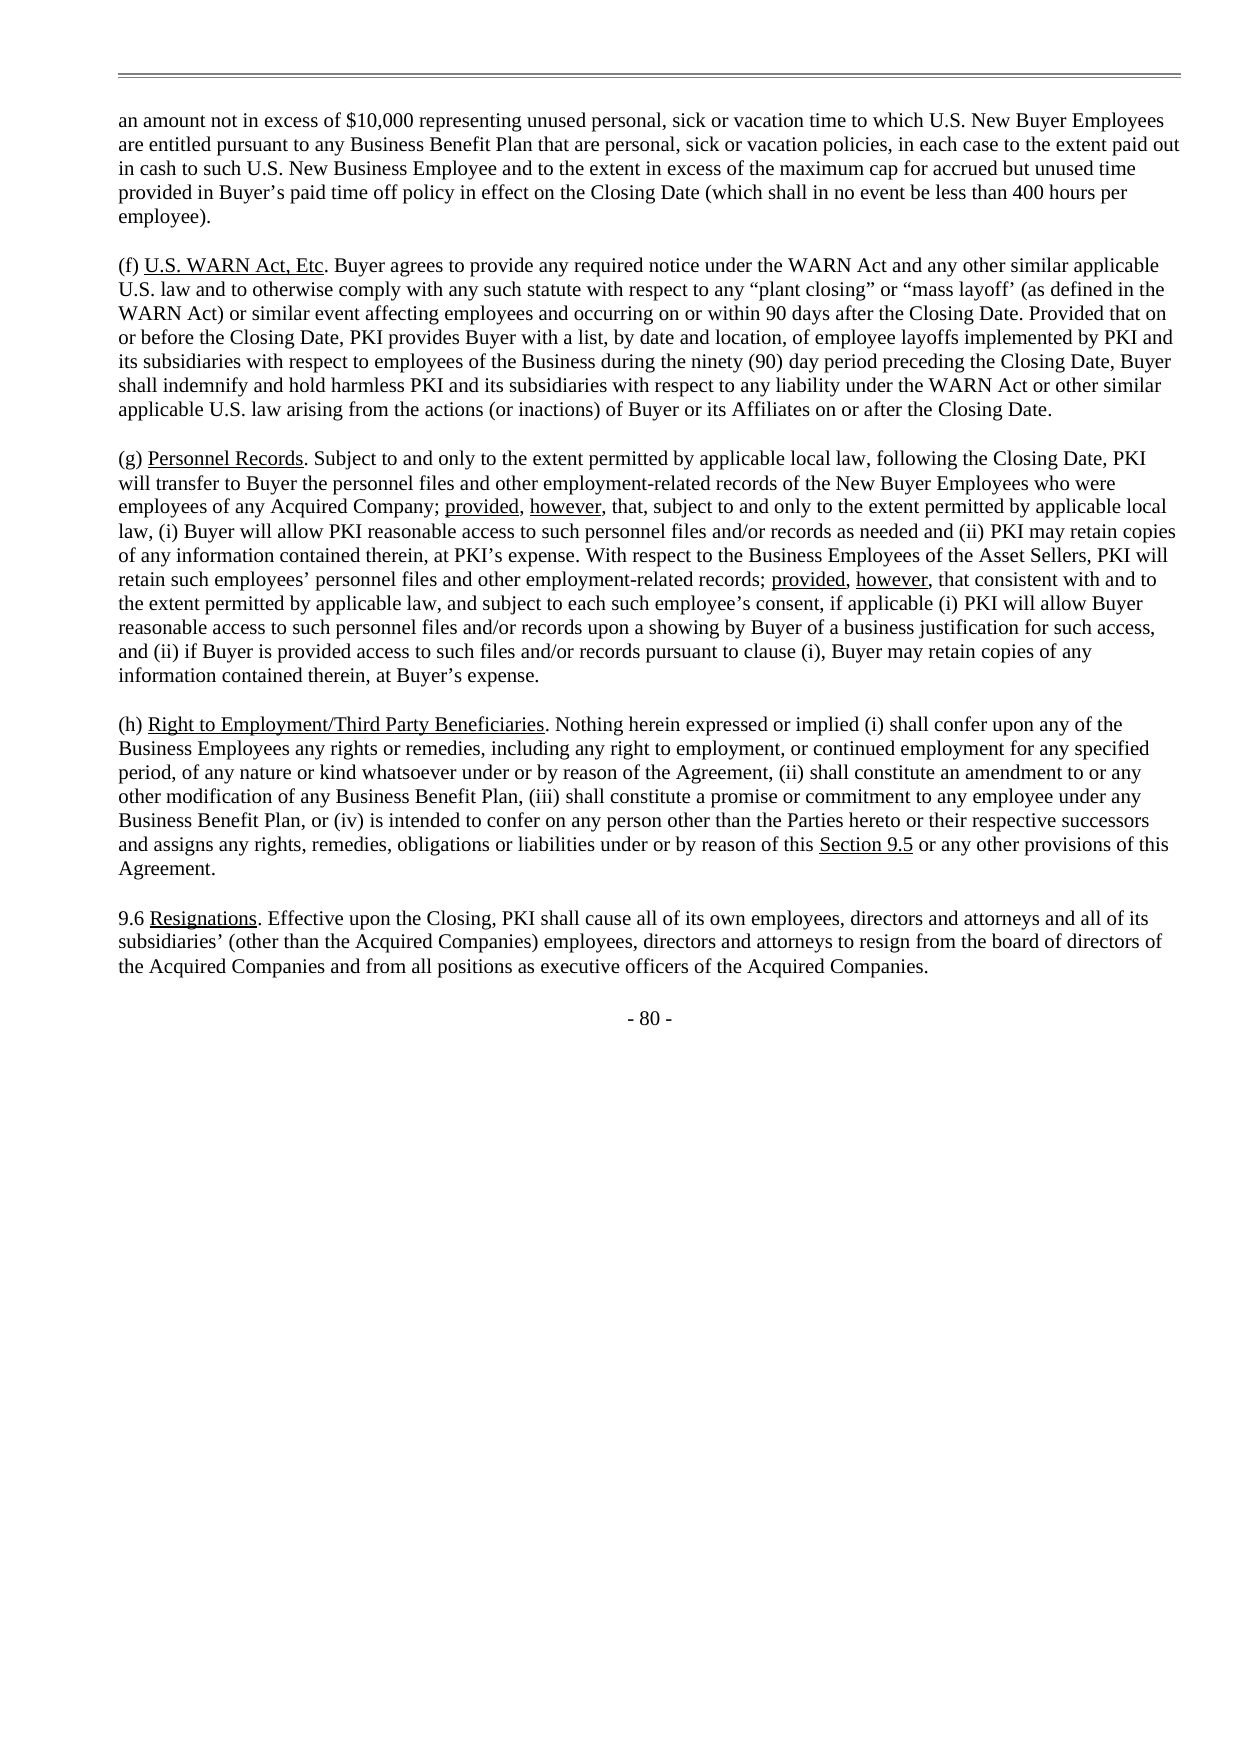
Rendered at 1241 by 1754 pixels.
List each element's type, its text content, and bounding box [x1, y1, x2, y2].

text (g) Personnel Records. Subject to and only to the extent permitted by applicable local law, following the Closing Date, PKI will transfer to Buyer the personnel files and other employment-related records of the New Buyer Employees who were employees of any Acquired Company; provided, however, that, subject to and only to the extent permitted by applicable local law, (i) Buyer will allow PKI reasonable access to such personnel files and/or records as needed and (ii) PKI may retain copies of any information contained therein, at PKI’s expense. With respect to the Business Employees of the Asset Sellers, PKI will retain such employees’ personnel files and other employment-related records; provided, however, that consistent with and to the extent permitted by applicable law, and subject to each such employee’s consent, if applicable (i) PKI will allow Buyer reasonable access to such personnel files and/or records upon a showing by Buyer of a business justification for such access, and (ii) if Buyer is provided access to such files and/or records pursuant to clause (i), Buyer may retain copies of any information contained therein, at Buyer’s expense. [118, 446, 1181, 687]
text - 80 - [118, 1006, 1181, 1030]
text 9.6 Resignations. Effective upon the Closing, PKI shall cause all of its own employees, directors and attorneys and all of its subsidiaries’ (other than the Acquired Companies) employees, directors and attorneys to resign from the board of directors of the Acquired Companies and from all positions as executive officers of the Acquired Companies. [118, 905, 1181, 978]
text (f) U.S. WARN Act, Etc. Buyer agrees to provide any required notice under the WARN Act and any other similar applicable U.S. law and to otherwise comply with any such statute with respect to any “plant closing” or “mass layoff’ (as defined in the WARN Act) or similar event affecting employees and occurring on or within 90 days after the Closing Date. Provided that on or before the Closing Date, PKI provides Buyer with a list, by date and location, of employee layoffs implemented by PKI and its subsidiaries with respect to employees of the Business during the ninety (90) day period preceding the Closing Date, Buyer shall indemnify and hold harmless PKI and its subsidiaries with respect to any liability under the WARN Act or other similar applicable U.S. law arising from the actions (or inactions) of Buyer or its Affiliates on or after the Closing Date. [118, 253, 1181, 421]
text (h) Right to Employment/Third Party Beneficiaries. Nothing herein expressed or implied (i) shall confer upon any of the Business Employees any rights or remedies, including any right to employment, or continued employment for any specified period, of any nature or kind whatsoever under or by reason of the Agreement, (ii) shall constitute an amendment to or any other modification of any Business Benefit Plan, (iii) shall constitute a promise or commitment to any employee under any Business Benefit Plan, or (iv) is intended to confer on any person other than the Parties hereto or their respective successors and assigns any rights, remedies, obligations or liabilities under or by reason of this Section 9.5 or any other provisions of this Agreement. [118, 712, 1181, 880]
text an amount not in excess of $10,000 representing unused personal, sick or vacation time to which U.S. New Buyer Employees are entitled pursuant to any Business Benefit Plan that are personal, sick or vacation policies, in each case to the extent paid out in cash to such U.S. New Business Employee and to the extent in excess of the maximum cap for accrued but unused time provided in Buyer’s paid time off policy in effect on the Closing Date (which shall in no event be less than 400 hours per employee). [118, 108, 1181, 228]
